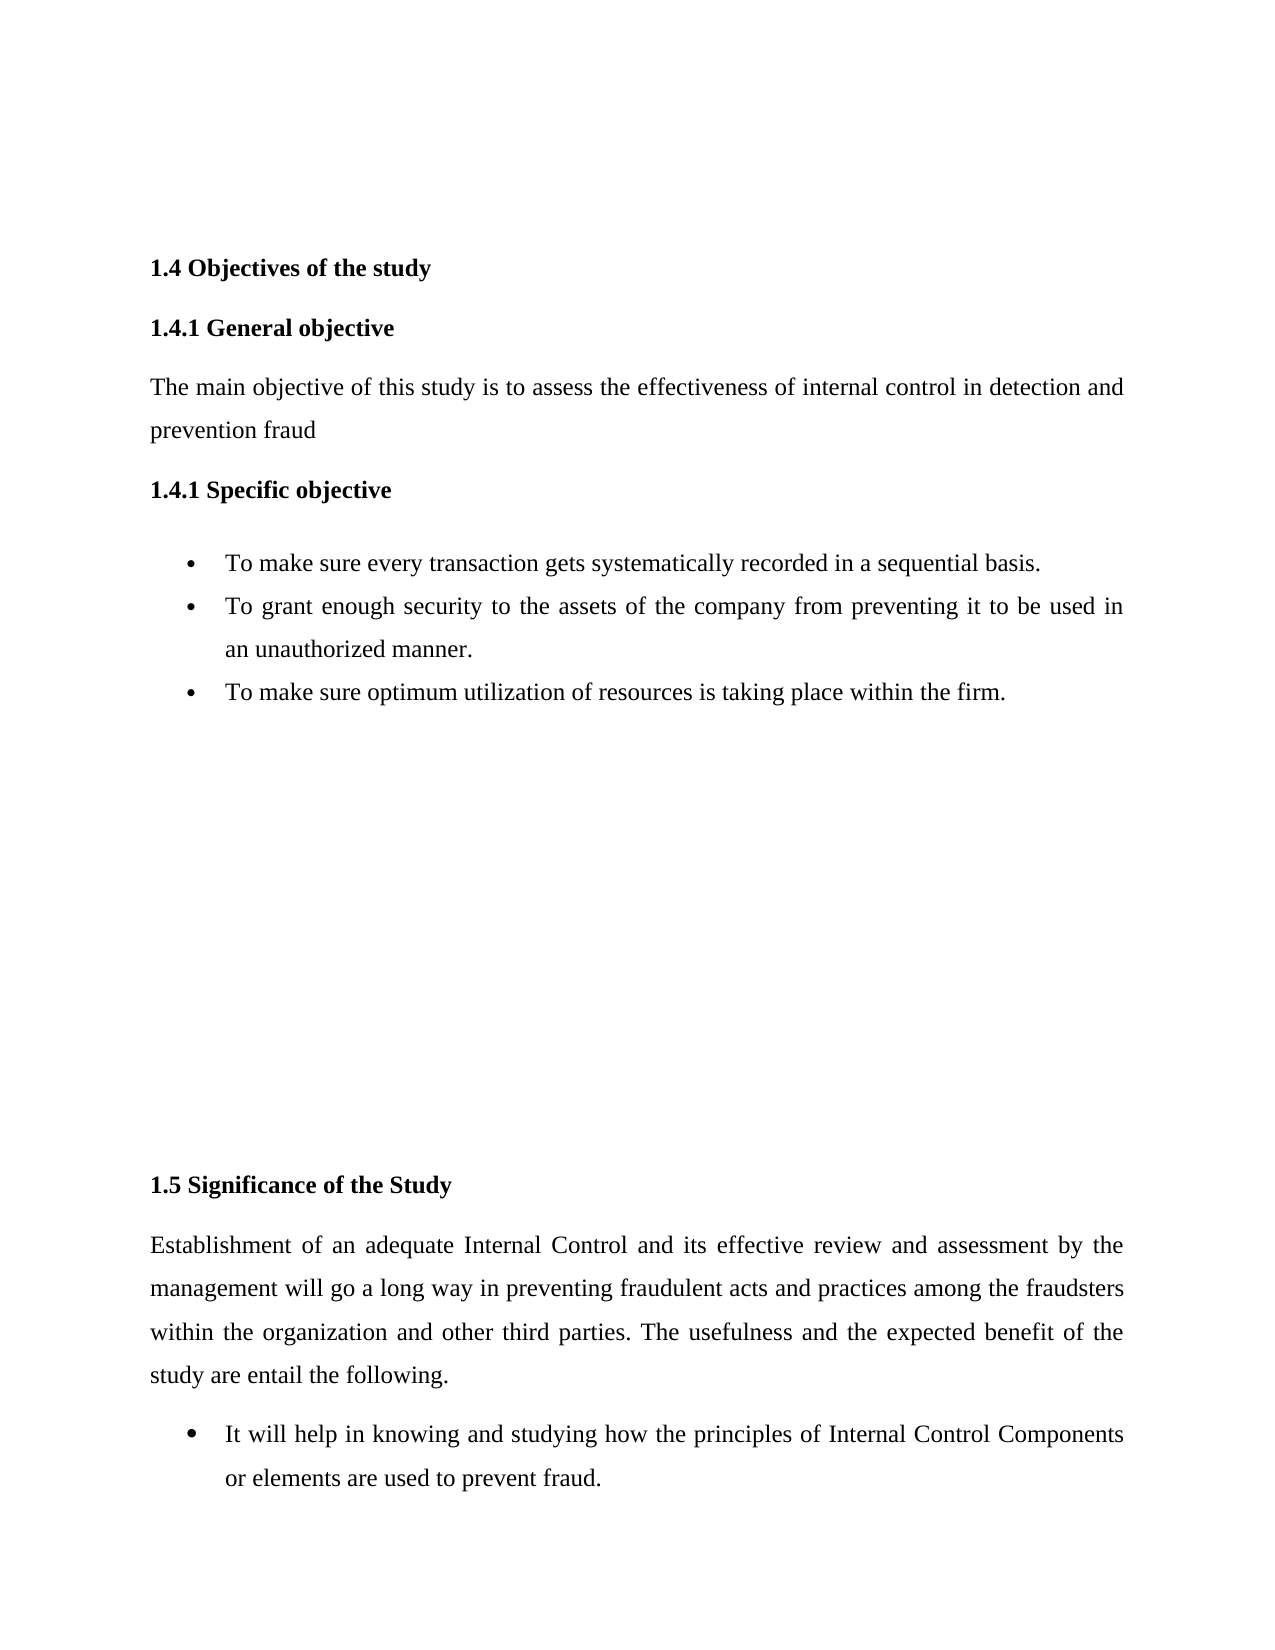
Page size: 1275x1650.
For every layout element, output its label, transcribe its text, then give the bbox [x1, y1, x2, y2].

text 1.4 Objectives of the study [150, 253, 1125, 282]
text 1.4.1 Specific objective [150, 475, 1125, 504]
text 1.4.1 General objective [150, 313, 1125, 341]
list To make sure optimum utilization of resources is taking place within the firm. [187, 677, 1125, 706]
text Establishment of an adequate Internal Control and its effective review and assessment by the management will go a long way in preventing fraudulent acts and practices among the fraudsters within the organization and other third parties. The usefulness and the expected benefit of the study are entail the following. [150, 1230, 1125, 1388]
text 1.5 Significance of the Study [150, 1171, 1125, 1199]
list To grant enough security to the assets of the company from preventing it to be used in an unauthorized manner. [187, 591, 1125, 663]
text The main objective of this study is to assess the effectiveness of internal control in detection and prevention fraud [150, 372, 1125, 444]
list To make sure every transaction gets systematically recorded in a sequential basis. [187, 548, 1125, 576]
list It will help in knowing and studying how the principles of Internal Control Components or elements are used to prevent fraud. [187, 1419, 1125, 1491]
